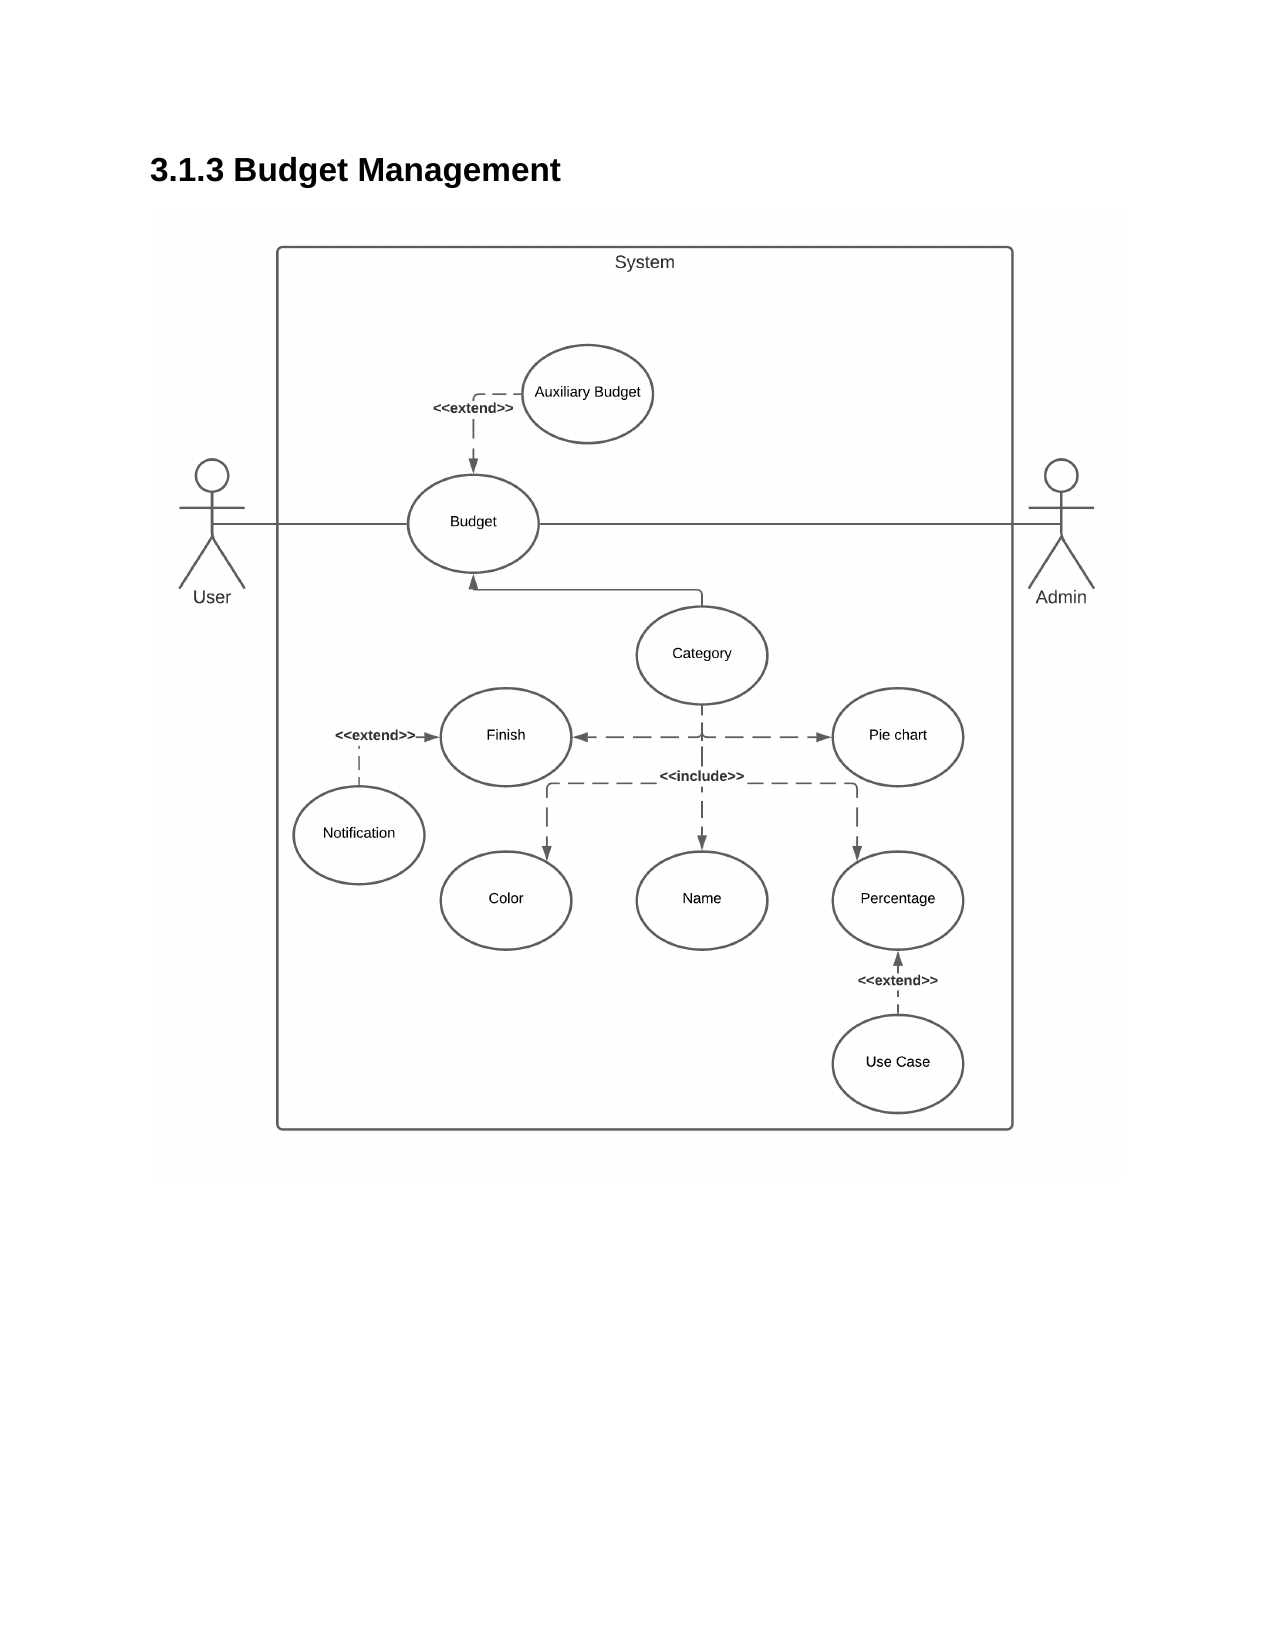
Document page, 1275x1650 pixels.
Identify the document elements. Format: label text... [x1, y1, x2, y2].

picture [150, 207, 1125, 1179]
subtitle 3.1.3 Budget Management [150, 150, 1125, 188]
